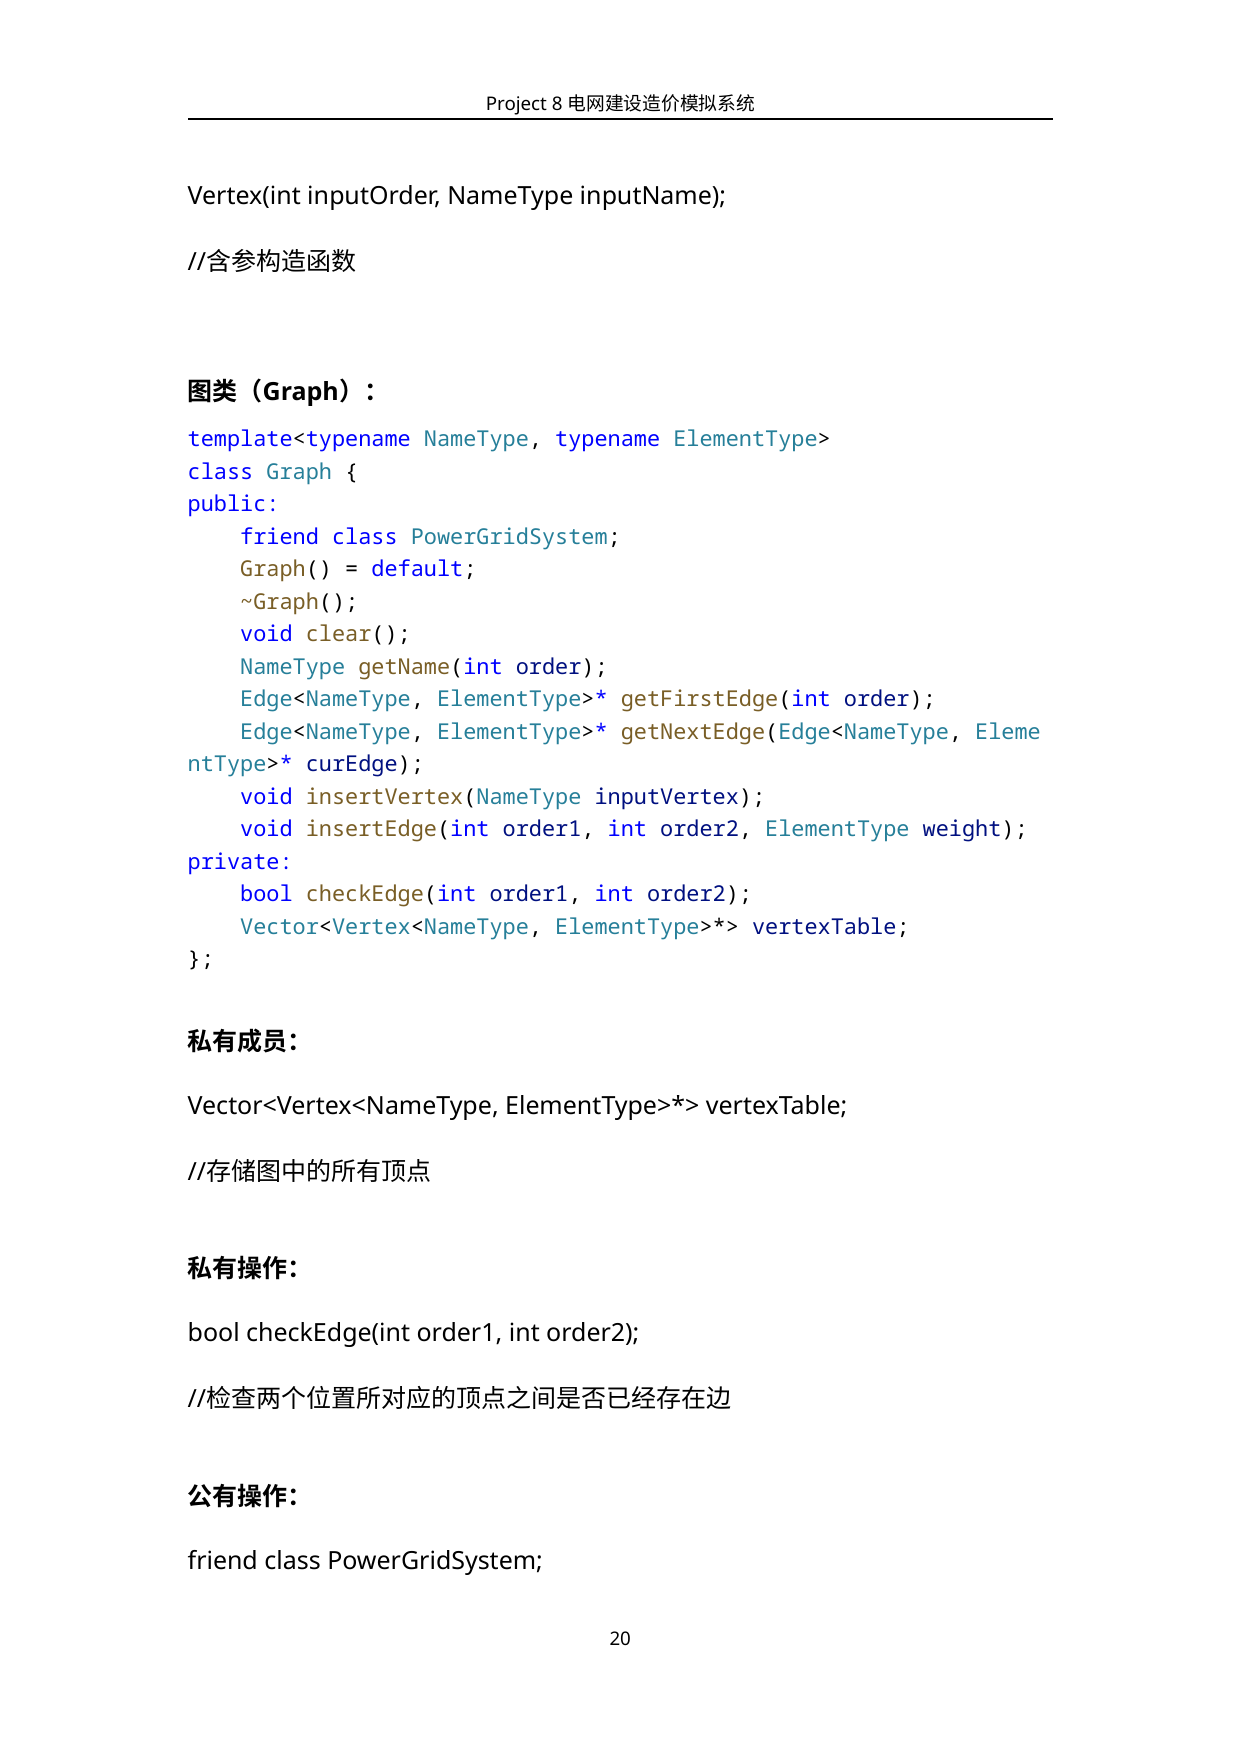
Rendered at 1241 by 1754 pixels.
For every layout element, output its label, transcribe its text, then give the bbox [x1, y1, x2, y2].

text friend class PowerGridSystem; [187, 519, 1053, 552]
text //含参构造函数 [187, 227, 1053, 292]
text public: [187, 487, 1053, 519]
text //检查两个位置所对应的顶点之间是否已经存在边 [187, 1364, 1053, 1429]
text Graph() = default; [187, 552, 1053, 584]
text void clear(); [187, 617, 1053, 649]
text Edge<NameType, ElementType>* getNextEdge(Edge<NameType, ElementType>* curEdge); [187, 714, 1053, 779]
text //存储图中的所有顶点 [187, 1137, 1053, 1202]
text 公有操作： [187, 1462, 1053, 1527]
text Vertex(int inputOrder, NameType inputName); [187, 162, 1053, 227]
text Vector<Vertex<NameType, ElementType>*> vertexTable; [187, 1072, 1053, 1137]
text bool checkEdge(int order1, int order2); [187, 1299, 1053, 1364]
text void insertEdge(int order1, int order2, ElementType weight); [187, 812, 1053, 844]
text Edge<NameType, ElementType>* getFirstEdge(int order); [187, 682, 1053, 714]
text bool checkEdge(int order1, int order2); [187, 877, 1053, 909]
text private: [187, 844, 1053, 877]
text }; [187, 942, 1053, 974]
text friend class PowerGridSystem; [187, 1527, 1053, 1592]
text template<typename NameType, typename ElementType> [187, 422, 1053, 454]
text ~Graph(); [187, 584, 1053, 617]
text 图类（Graph）： [187, 357, 1053, 422]
text 私有操作： [187, 1234, 1053, 1299]
text NameType getName(int order); [187, 649, 1053, 682]
text void insertVertex(NameType inputVertex); [187, 779, 1053, 812]
text Vector<Vertex<NameType, ElementType>*> vertexTable; [187, 909, 1053, 942]
text 私有成员： [187, 1007, 1053, 1072]
text class Graph { [187, 454, 1053, 487]
